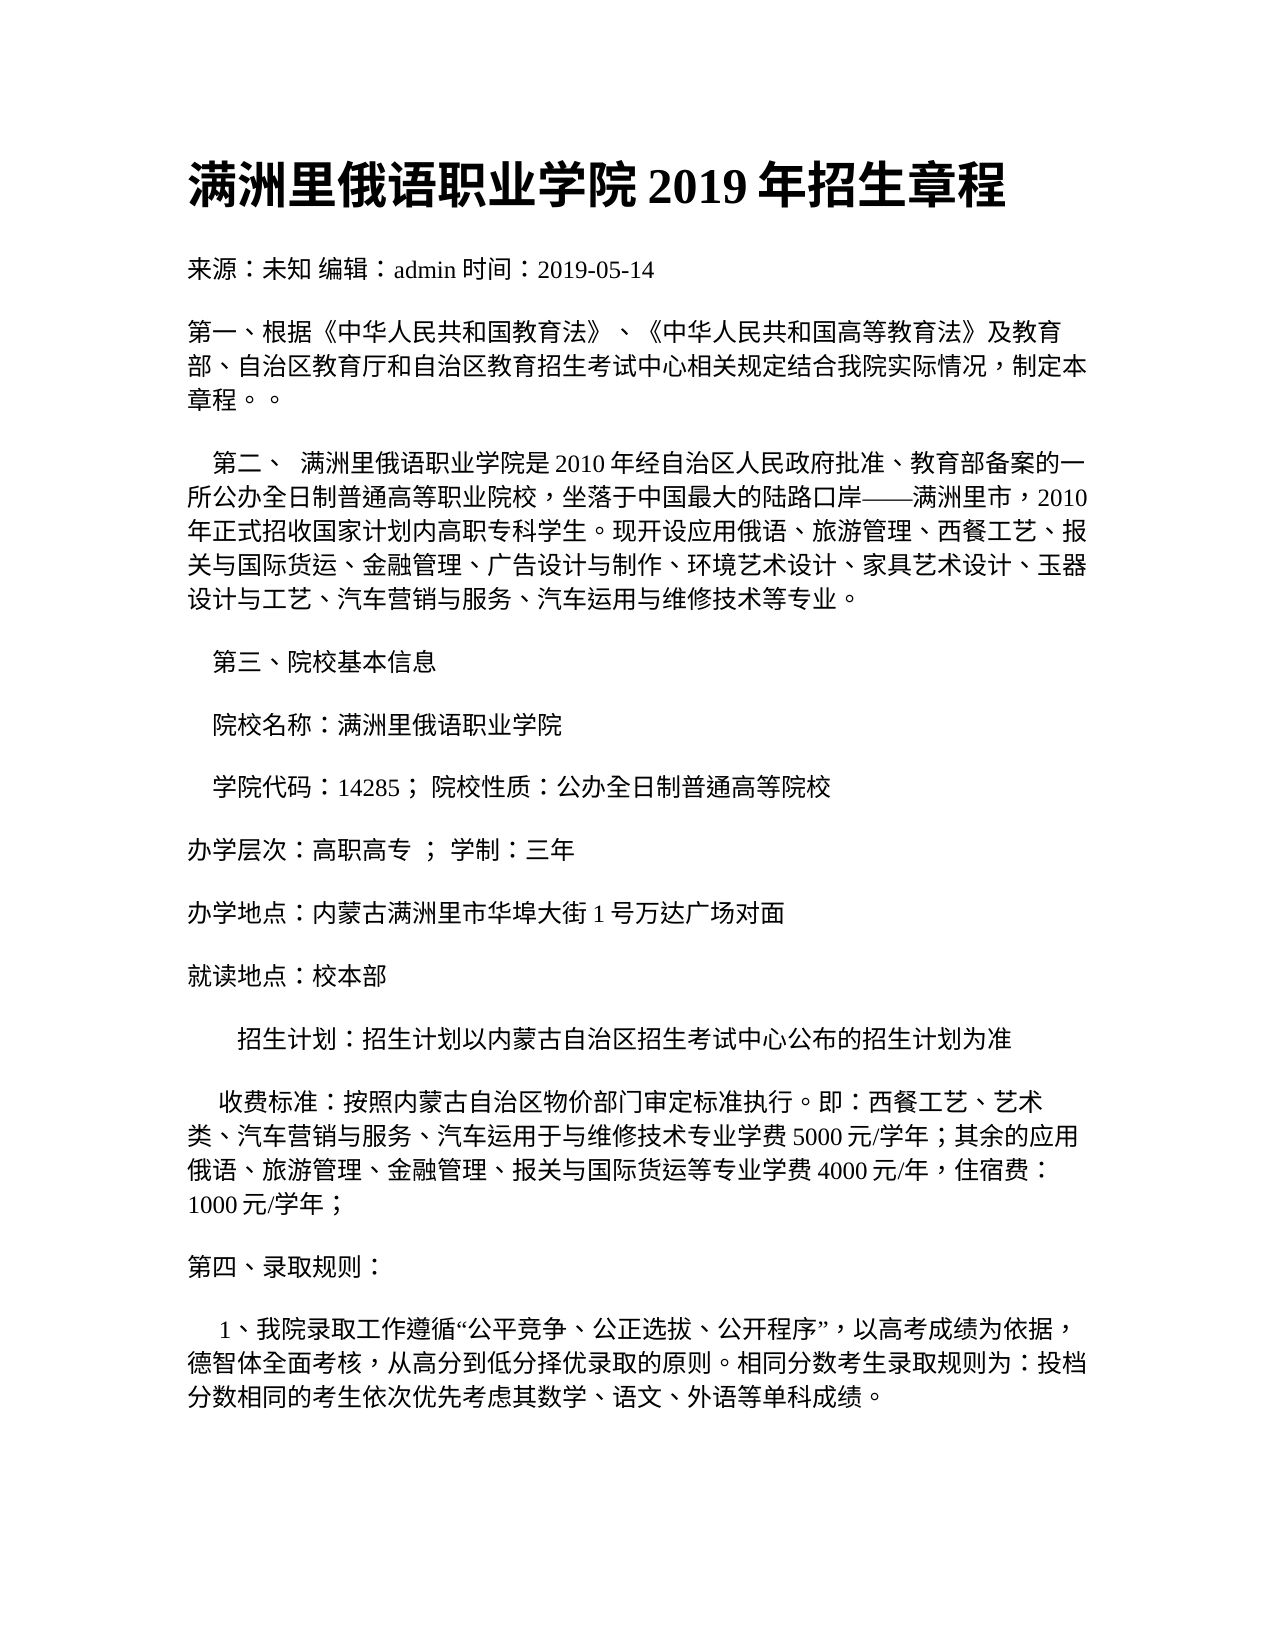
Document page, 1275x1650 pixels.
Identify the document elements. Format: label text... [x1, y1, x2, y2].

text 办学层次：高职高专 ； 学制：三年 [187, 833, 1087, 867]
text 办学地点：内蒙古满洲里市华埠大街1号万达广场对面 [187, 896, 1087, 930]
text 来源：未知 编辑：admin 时间：2019-05-14 [187, 252, 1087, 286]
text 收费标准：按照内蒙古自治区物价部门审定标准执行。即：西餐工艺、艺术类、汽车营销与服务、汽车运用于与维修技术专业学费5000元/学年；其余的应用俄语、旅游管理、金融管理、报关与国际货运等专业学费4000元/年，住宿费：1000元/学年； [187, 1084, 1087, 1220]
subtitle 满洲里俄语职业学院2019年招生章程 [187, 150, 1087, 218]
text 1、我院录取工作遵循“公平竞争、公正选拔、公开程序”，以高考成绩为依据，德智体全面考核，从高分到低分择优录取的原则。相同分数考生录取规则为：投档分数相同的考生依次优先考虑其数学、语文、外语等单科成绩。 [187, 1312, 1087, 1414]
text 第一、根据《中华人民共和国教育法》、《中华人民共和国高等教育法》及教育部、自治区教育厅和自治区教育招生考试中心相关规定结合我院实际情况，制定本章程。。 [187, 314, 1087, 417]
text 第二、 满洲里俄语职业学院是2010年经自治区人民政府批准、教育部备案的一所公办全日制普通高等职业院校，坐落于中国最大的陆路口岸——满洲里市，2010年正式招收国家计划内高职专科学生。现开设应用俄语、旅游管理、西餐工艺、报关与国际货运、金融管理、广告设计与制作、环境艺术设计、家具艺术设计、玉器设计与工艺、汽车营销与服务、汽车运用与维修技术等专业。 [187, 445, 1087, 616]
text 招生计划：招生计划以内蒙古自治区招生考试中心公布的招生计划为准 [187, 1021, 1087, 1055]
text 学院代码：14285； 院校性质：公办全日制普通高等院校 [187, 770, 1087, 804]
text 院校名称：满洲里俄语职业学院 [187, 707, 1087, 741]
text 第三、院校基本信息 [187, 644, 1087, 678]
text 第四、录取规则： [187, 1249, 1087, 1283]
text 就读地点：校本部 [187, 958, 1087, 993]
